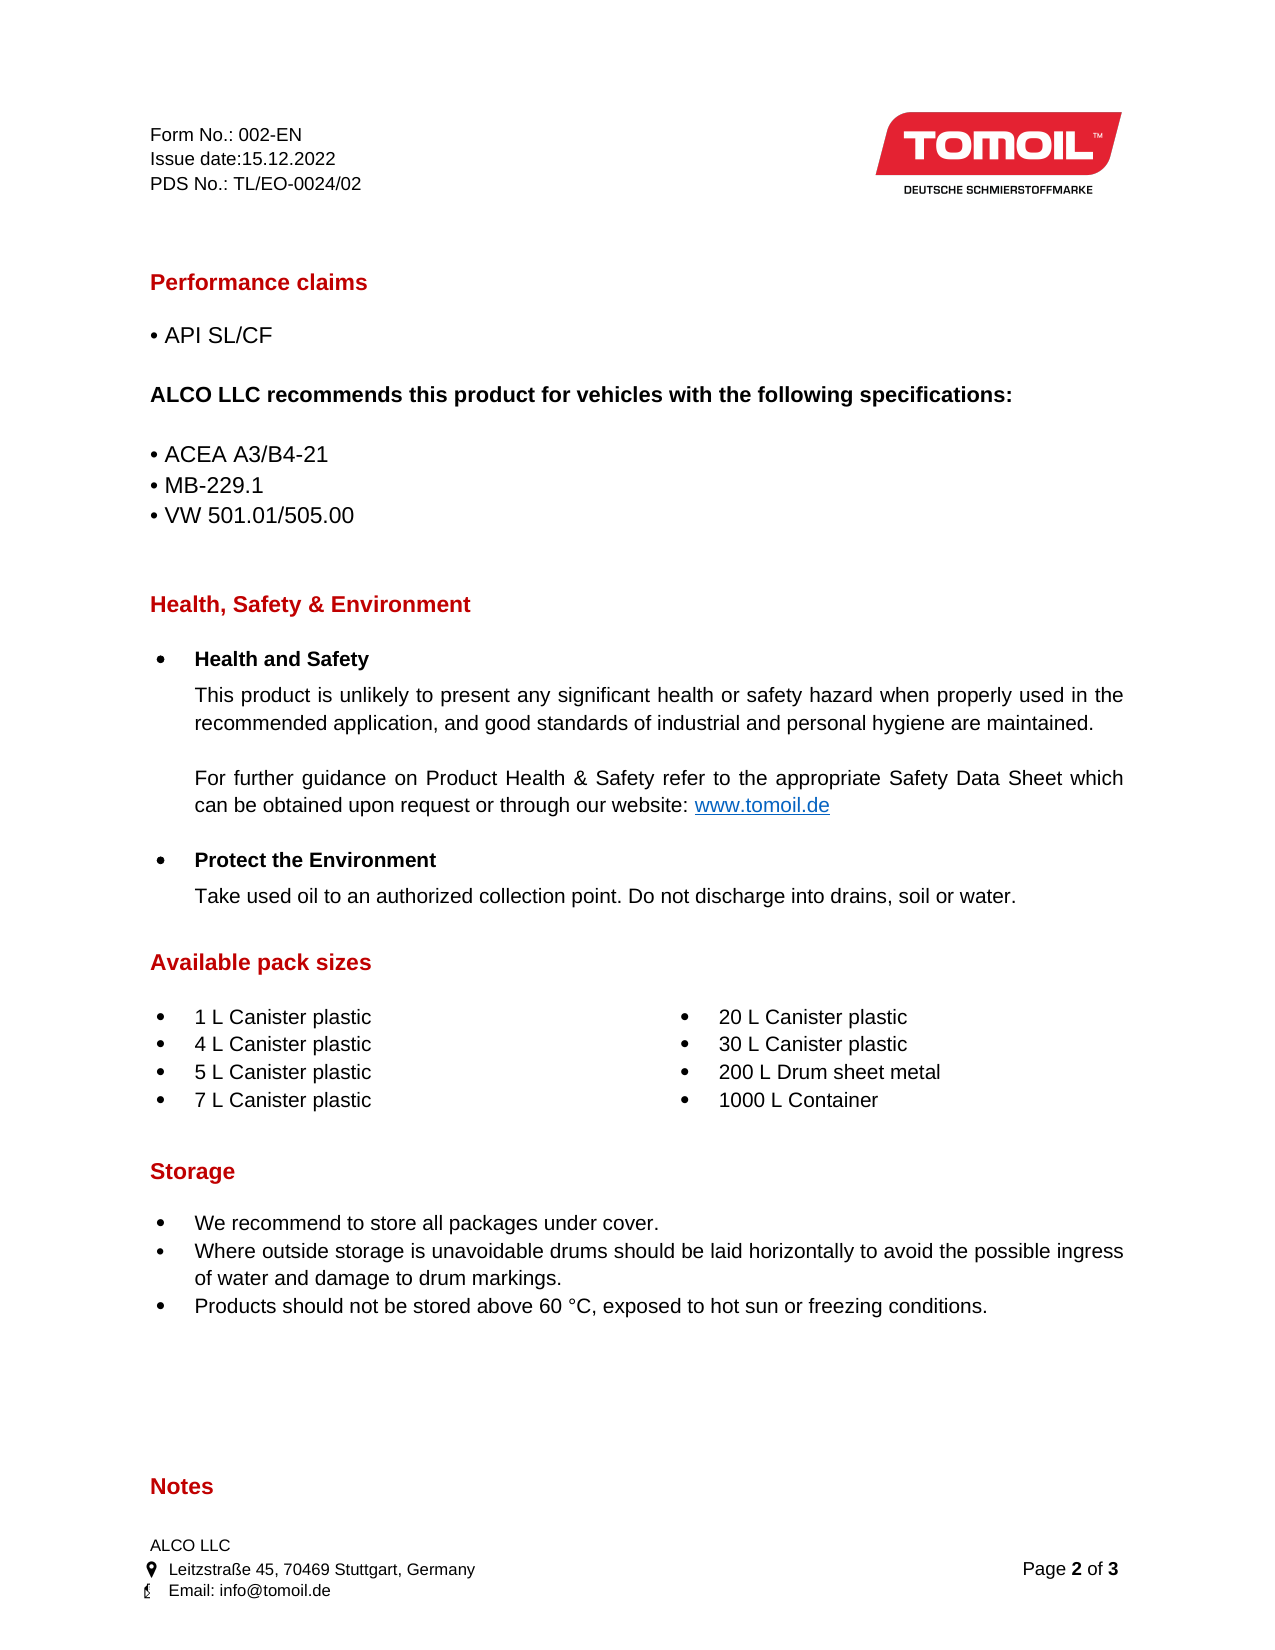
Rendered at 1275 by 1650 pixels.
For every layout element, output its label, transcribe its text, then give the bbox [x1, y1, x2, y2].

text Available pack sizes [150, 949, 1125, 976]
list 200 L Drum sheet metal [681, 1060, 1125, 1084]
list 1000 L Container [681, 1087, 1125, 1112]
text ALCO LLC recommends this product for vehicles with the following specifications: [150, 382, 1125, 407]
text • ACEA A3/B4-21 • MB-229.1 • VW 501.01/505.00 [150, 441, 1125, 528]
list 20 L Canister plastic [681, 1005, 1125, 1029]
list 4 L Canister plastic [157, 1032, 601, 1056]
text Storage [150, 1158, 1125, 1184]
list Health and Safety [157, 647, 1125, 671]
text • API SL/CF [150, 322, 1125, 348]
list Take used oil to an authorized collection point. Do not discharge into drains, soil or water. [194, 884, 1125, 908]
list Where outside storage is unavoidable drums should be laid horizontally to avoid the possible ingress of water and damage to drum markings. [157, 1238, 1125, 1290]
text For further guidance on Product Health & Safety refer to the appropriate Safety Data Sheet which can be obtained upon request or through our website: www.tomoil.de [194, 766, 1125, 817]
list 7 L Canister plastic [157, 1087, 601, 1112]
list 30 L Canister plastic [681, 1032, 1125, 1056]
text Notes [150, 1473, 1125, 1499]
picture [141, 1558, 163, 1599]
list Protect the Environment [157, 848, 1125, 872]
text Health, Safety & Environment [150, 591, 1125, 618]
text Performance claims [150, 269, 1125, 296]
picture [871, 73, 1125, 209]
text This product is unlikely to present any significant health or safety hazard when properly used in the recommended application, and good standards of industrial and personal hygiene are maintained. [194, 683, 1125, 734]
list We recommend to store all packages under cover. [157, 1211, 1125, 1235]
list 5 L Canister plastic [157, 1060, 601, 1084]
list Products should not be stored above 60 °C, exposed to hot sun or freezing conditions. [157, 1293, 1125, 1317]
list 1 L Canister plastic [157, 1005, 601, 1029]
